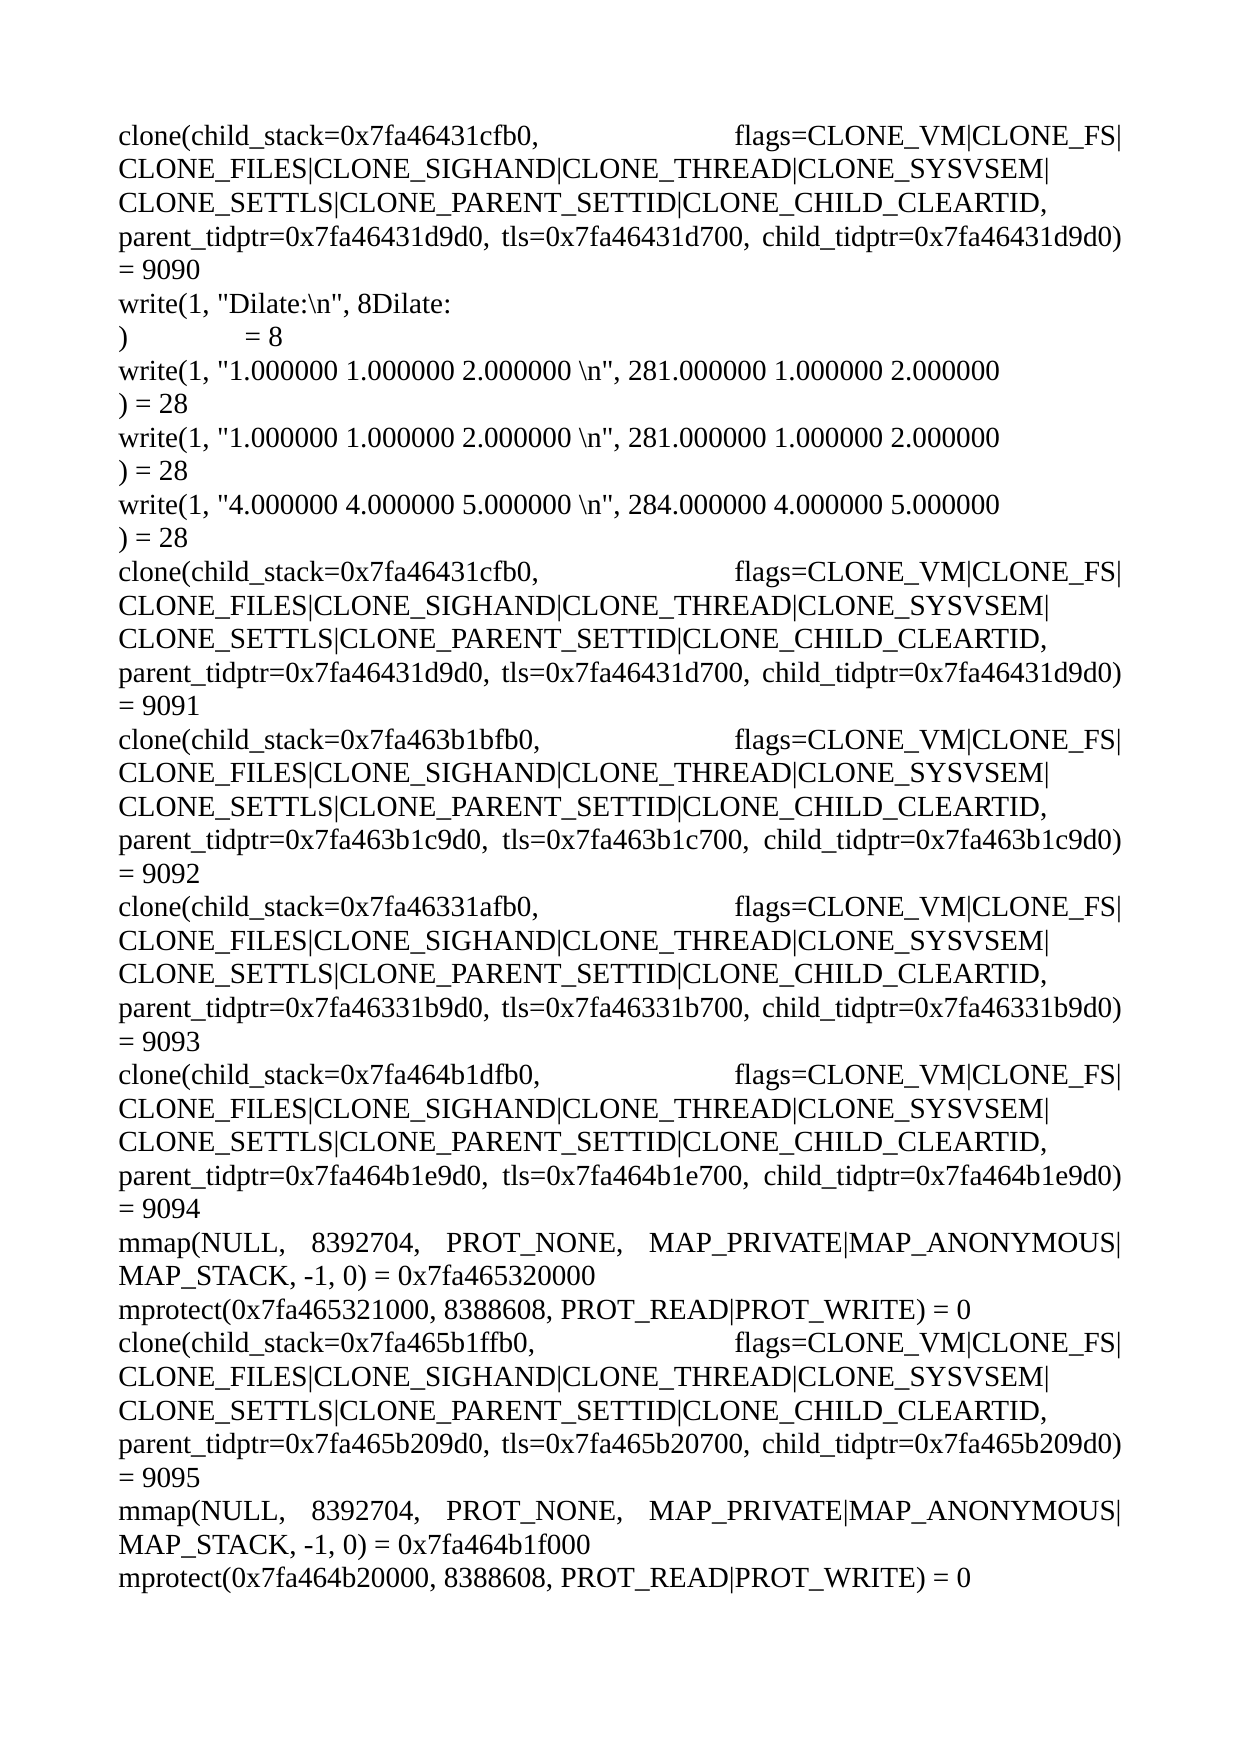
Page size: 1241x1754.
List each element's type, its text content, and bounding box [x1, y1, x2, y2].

text mmap(NULL, 8392704, PROT_NONE, MAP_PRIVATE|MAP_ANONYMOUS|MAP_STACK, -1, 0) = 0x7fa464b1f000 [118, 1493, 1122, 1560]
text mprotect(0x7fa464b20000, 8388608, PROT_READ|PROT_WRITE) = 0 [118, 1560, 1122, 1594]
text clone(child_stack=0x7fa463b1bfb0, flags=CLONE_VM|CLONE_FS|CLONE_FILES|CLONE_SIGHAND|CLONE_THREAD|CLONE_SYSVSEM|CLONE_SETTLS|CLONE_PARENT_SETTID|CLONE_CHILD_CLEARTID, parent_tidptr=0x7fa463b1c9d0, tls=0x7fa463b1c700, child_tidptr=0x7fa463b1c9d0) = 9092 [118, 722, 1122, 889]
text clone(child_stack=0x7fa465b1ffb0, flags=CLONE_VM|CLONE_FS|CLONE_FILES|CLONE_SIGHAND|CLONE_THREAD|CLONE_SYSVSEM|CLONE_SETTLS|CLONE_PARENT_SETTID|CLONE_CHILD_CLEARTID, parent_tidptr=0x7fa465b209d0, tls=0x7fa465b20700, child_tidptr=0x7fa465b209d0) = 9095 [118, 1326, 1122, 1493]
text clone(child_stack=0x7fa46431cfb0, flags=CLONE_VM|CLONE_FS|CLONE_FILES|CLONE_SIGHAND|CLONE_THREAD|CLONE_SYSVSEM|CLONE_SETTLS|CLONE_PARENT_SETTID|CLONE_CHILD_CLEARTID, parent_tidptr=0x7fa46431d9d0, tls=0x7fa46431d700, child_tidptr=0x7fa46431d9d0) = 9091 [118, 554, 1122, 722]
text write(1, "4.000000 4.000000 5.000000 \n", 284.000000 4.000000 5.000000 [118, 487, 1122, 521]
text clone(child_stack=0x7fa464b1dfb0, flags=CLONE_VM|CLONE_FS|CLONE_FILES|CLONE_SIGHAND|CLONE_THREAD|CLONE_SYSVSEM|CLONE_SETTLS|CLONE_PARENT_SETTID|CLONE_CHILD_CLEARTID, parent_tidptr=0x7fa464b1e9d0, tls=0x7fa464b1e700, child_tidptr=0x7fa464b1e9d0) = 9094 [118, 1057, 1122, 1225]
text mmap(NULL, 8392704, PROT_NONE, MAP_PRIVATE|MAP_ANONYMOUS|MAP_STACK, -1, 0) = 0x7fa465320000 [118, 1225, 1122, 1292]
text write(1, "1.000000 1.000000 2.000000 \n", 281.000000 1.000000 2.000000 [118, 353, 1122, 386]
text ) = 8 [118, 319, 1122, 353]
text clone(child_stack=0x7fa46431cfb0, flags=CLONE_VM|CLONE_FS|CLONE_FILES|CLONE_SIGHAND|CLONE_THREAD|CLONE_SYSVSEM|CLONE_SETTLS|CLONE_PARENT_SETTID|CLONE_CHILD_CLEARTID, parent_tidptr=0x7fa46431d9d0, tls=0x7fa46431d700, child_tidptr=0x7fa46431d9d0) = 9090 [118, 118, 1122, 286]
text clone(child_stack=0x7fa46331afb0, flags=CLONE_VM|CLONE_FS|CLONE_FILES|CLONE_SIGHAND|CLONE_THREAD|CLONE_SYSVSEM|CLONE_SETTLS|CLONE_PARENT_SETTID|CLONE_CHILD_CLEARTID, parent_tidptr=0x7fa46331b9d0, tls=0x7fa46331b700, child_tidptr=0x7fa46331b9d0) = 9093 [118, 889, 1122, 1057]
text write(1, "1.000000 1.000000 2.000000 \n", 281.000000 1.000000 2.000000 [118, 420, 1122, 453]
text write(1, "Dilate:\n", 8Dilate: [118, 286, 1122, 319]
text ) = 28 [118, 386, 1122, 420]
text ) = 28 [118, 453, 1122, 487]
text ) = 28 [118, 521, 1122, 554]
text mprotect(0x7fa465321000, 8388608, PROT_READ|PROT_WRITE) = 0 [118, 1292, 1122, 1326]
